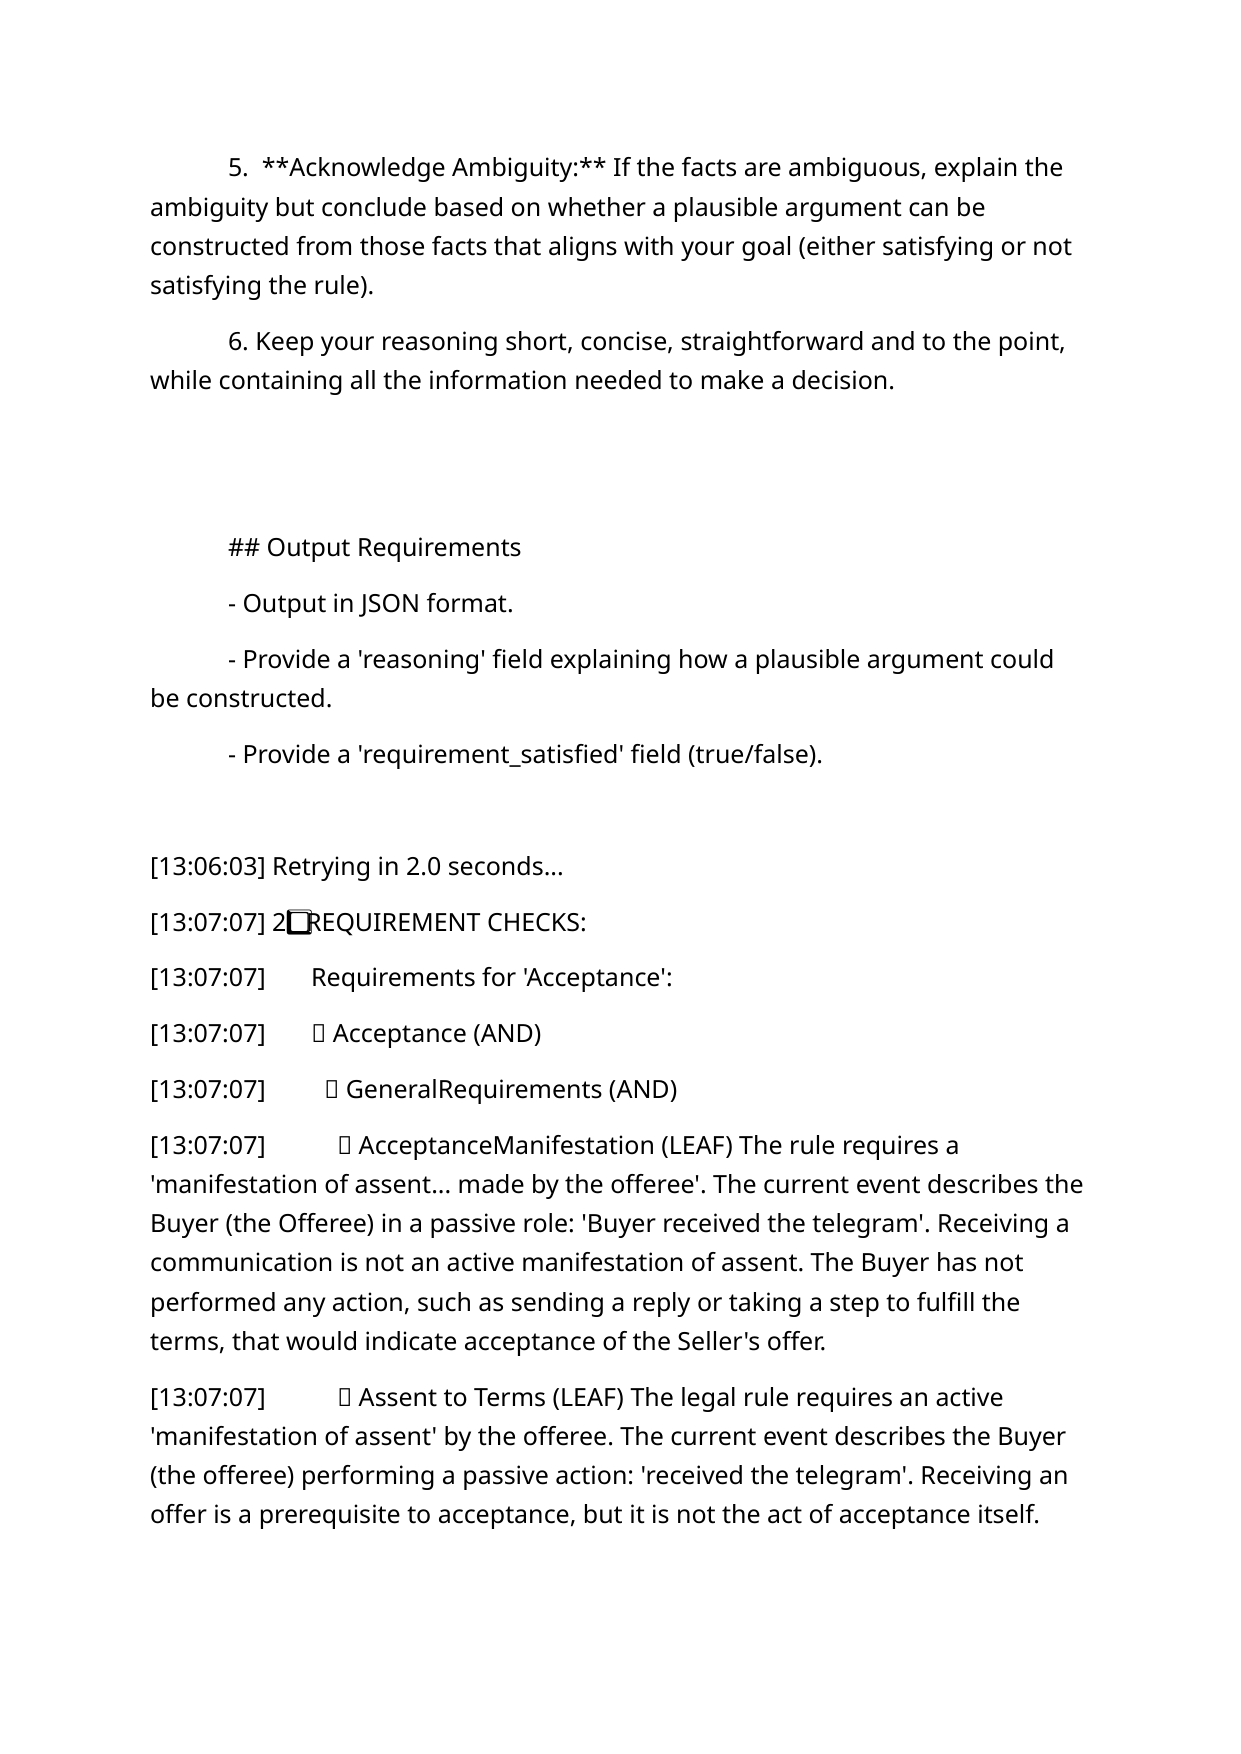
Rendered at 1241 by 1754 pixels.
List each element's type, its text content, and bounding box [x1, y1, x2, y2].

text [13:06:03] Retrying in 2.0 seconds... [150, 848, 1090, 882]
text [13:07:07] 🔴 GeneralRequirements (AND) [150, 1072, 1090, 1106]
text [150, 1379, 1090, 1531]
text [13:07:07] 🔴 Acceptance (AND) [150, 1016, 1090, 1050]
text ## Output Requirements [150, 530, 1090, 564]
text - Output in JSON format. [150, 586, 1090, 620]
text - Provide a 'requirement_satisfied' field (true/false). [150, 737, 1090, 771]
text [13:07:07] Requirements for 'Acceptance': [150, 960, 1090, 994]
text - Provide a 'reasoning' field explaining how a plausible argument could be constructed. [150, 642, 1090, 715]
text 6. Keep your reasoning short, concise, straightforward and to the point, while containing all the information needed to make a decision. [150, 323, 1090, 397]
text [13:07:07] 🔴 AcceptanceManifestation (LEAF) The rule requires a 'manifestation of assent... made by the offeree'. The current event describes the Buyer (the Offeree) in a passive role: 'Buyer received the telegram'. Receiving a communication is not an active manifestation of assent. The Buyer has not performed any action, such as sending a reply or taking a step to fulfill the terms, that would indicate acceptance of the Seller's offer. [150, 1127, 1090, 1357]
text 5. **Acknowledge Ambiguity:** If the facts are ambiguous, explain the ambiguity but conclude based on whether a plausible argument can be constructed from those facts that aligns with your goal (either satisfying or not satisfying the rule). [150, 150, 1090, 302]
text [13:07:07] 2️⃣ REQUIREMENT CHECKS: [150, 904, 1090, 938]
